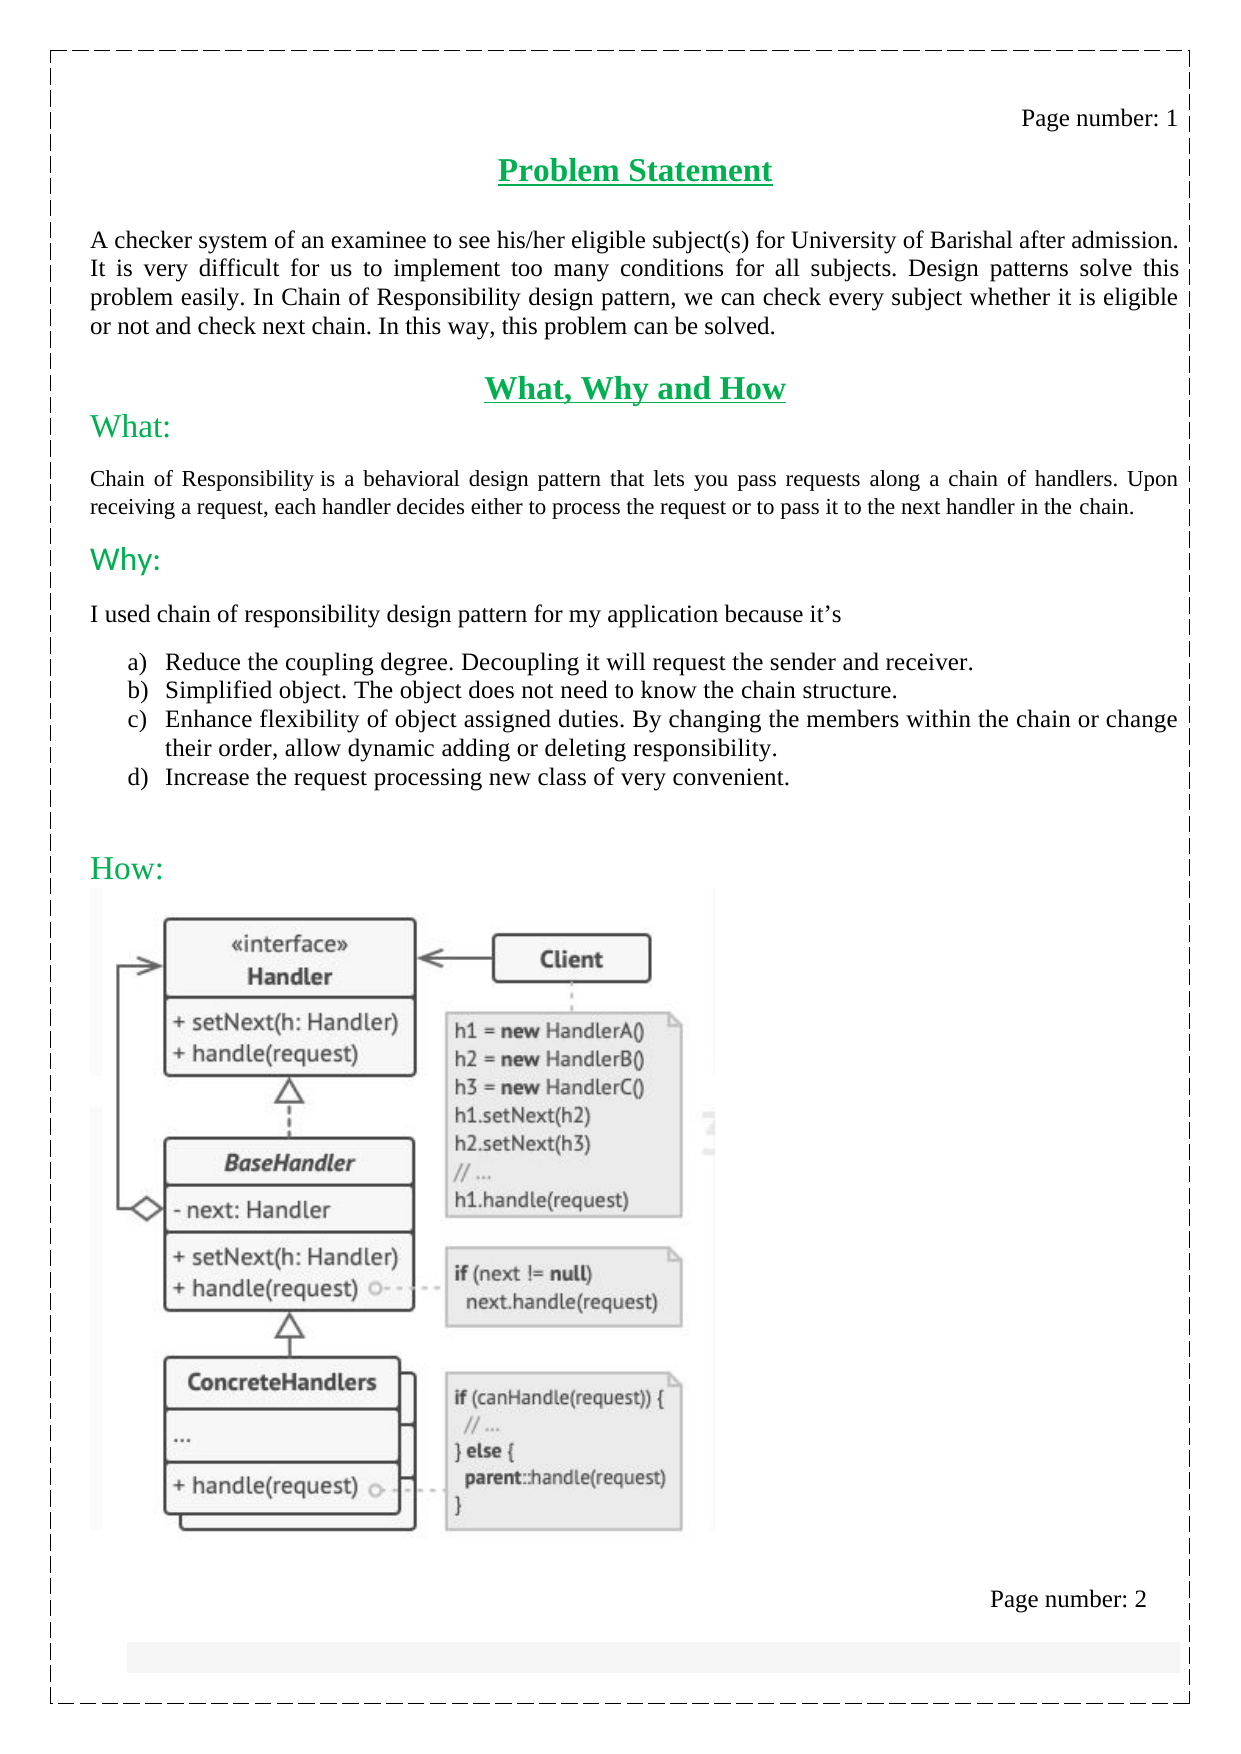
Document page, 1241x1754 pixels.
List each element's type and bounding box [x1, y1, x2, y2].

picture [90, 888, 715, 1558]
